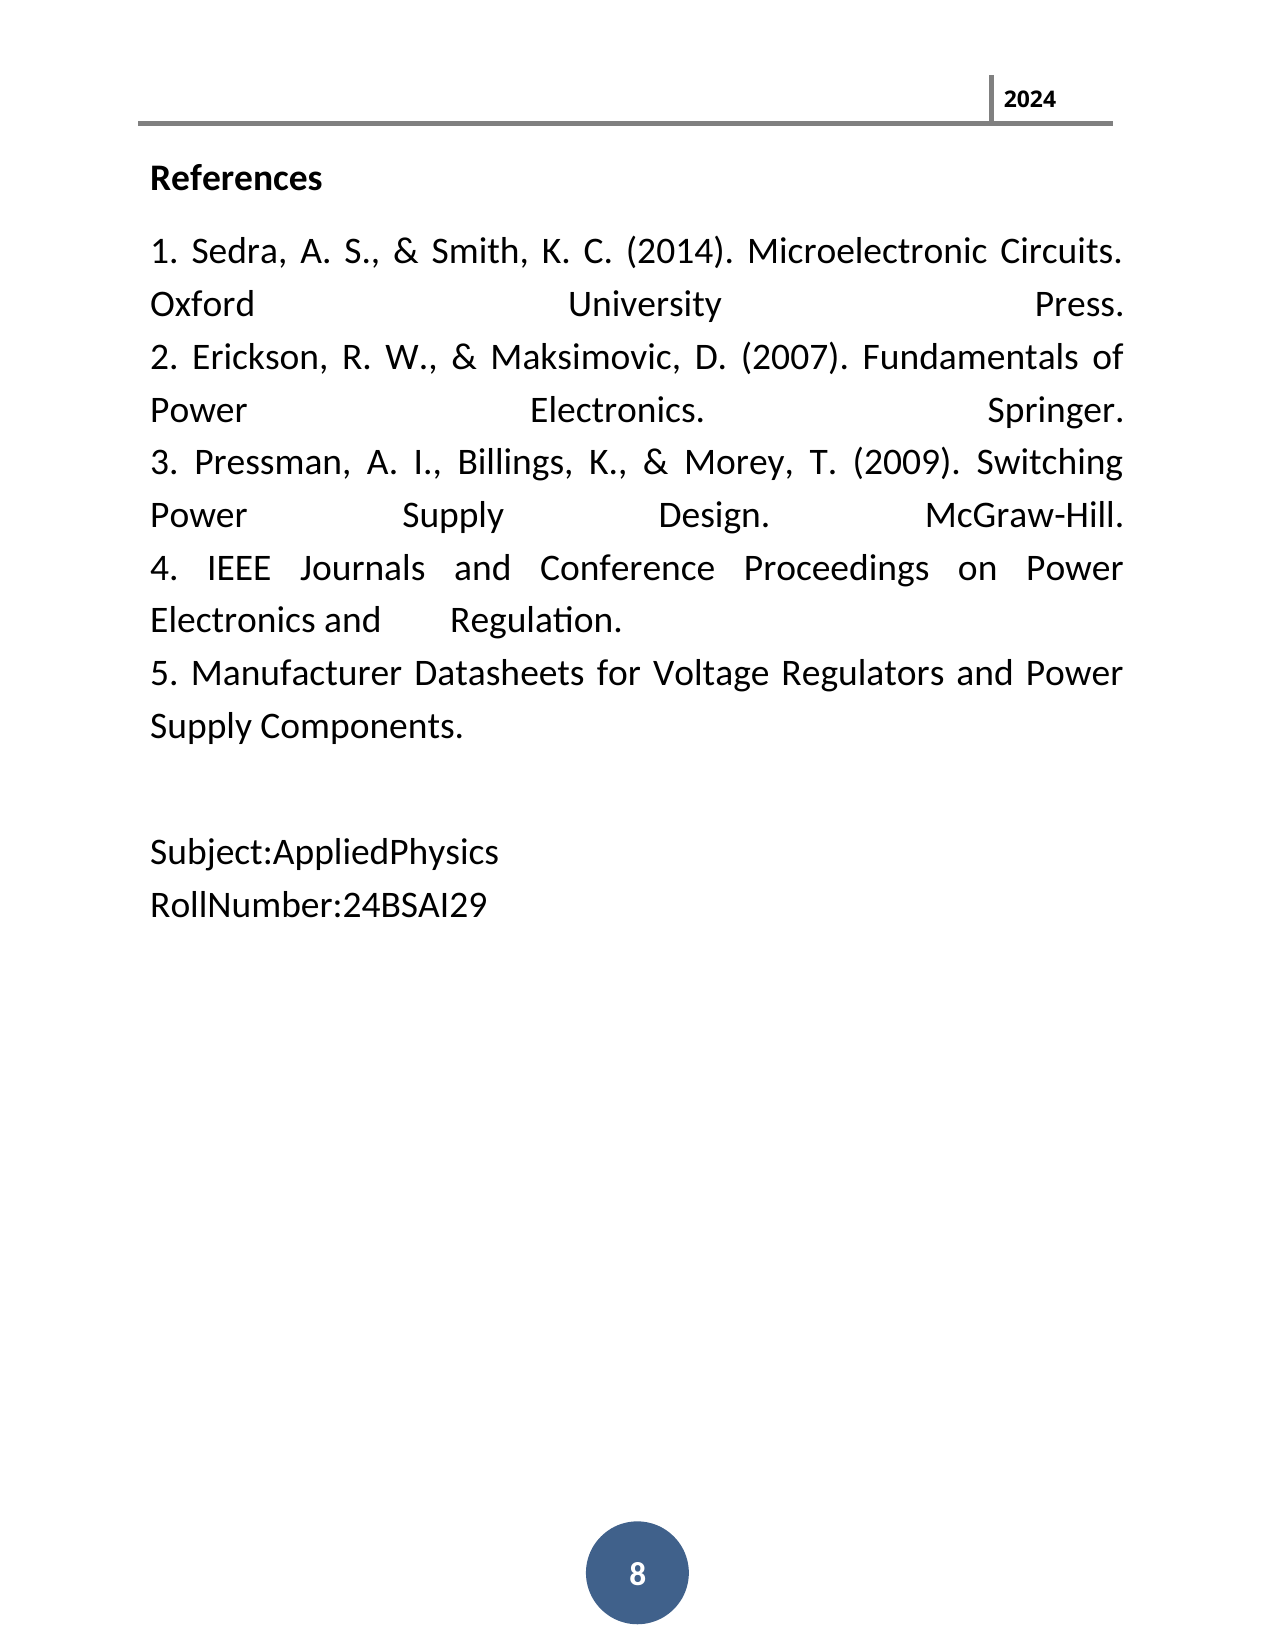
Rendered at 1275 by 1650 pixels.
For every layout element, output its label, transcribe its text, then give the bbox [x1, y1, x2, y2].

text References [150, 154, 1125, 200]
text Subject:AppliedPhysics RollNumber:24BSAI29 [150, 775, 1125, 959]
text 1. Sedra, A. S., & Smith, K. C. (2014). Microelectronic Circuits. Oxford University Press. 2. Erickson, R. W., & Maksimovic, D. (2007). Fundamentals of Power Electronics. Springer. 3. Pressman, A. I., Billings, K., & Morey, T. (2009). Switching Power Supply Design. McGraw-Hill. 4. IEEE Journals and Conference Proceedings on Power Electronics and Regulation. 5. Manufacturer Datasheets for Voltage Regulators and Power Supply Components. [150, 227, 1125, 748]
